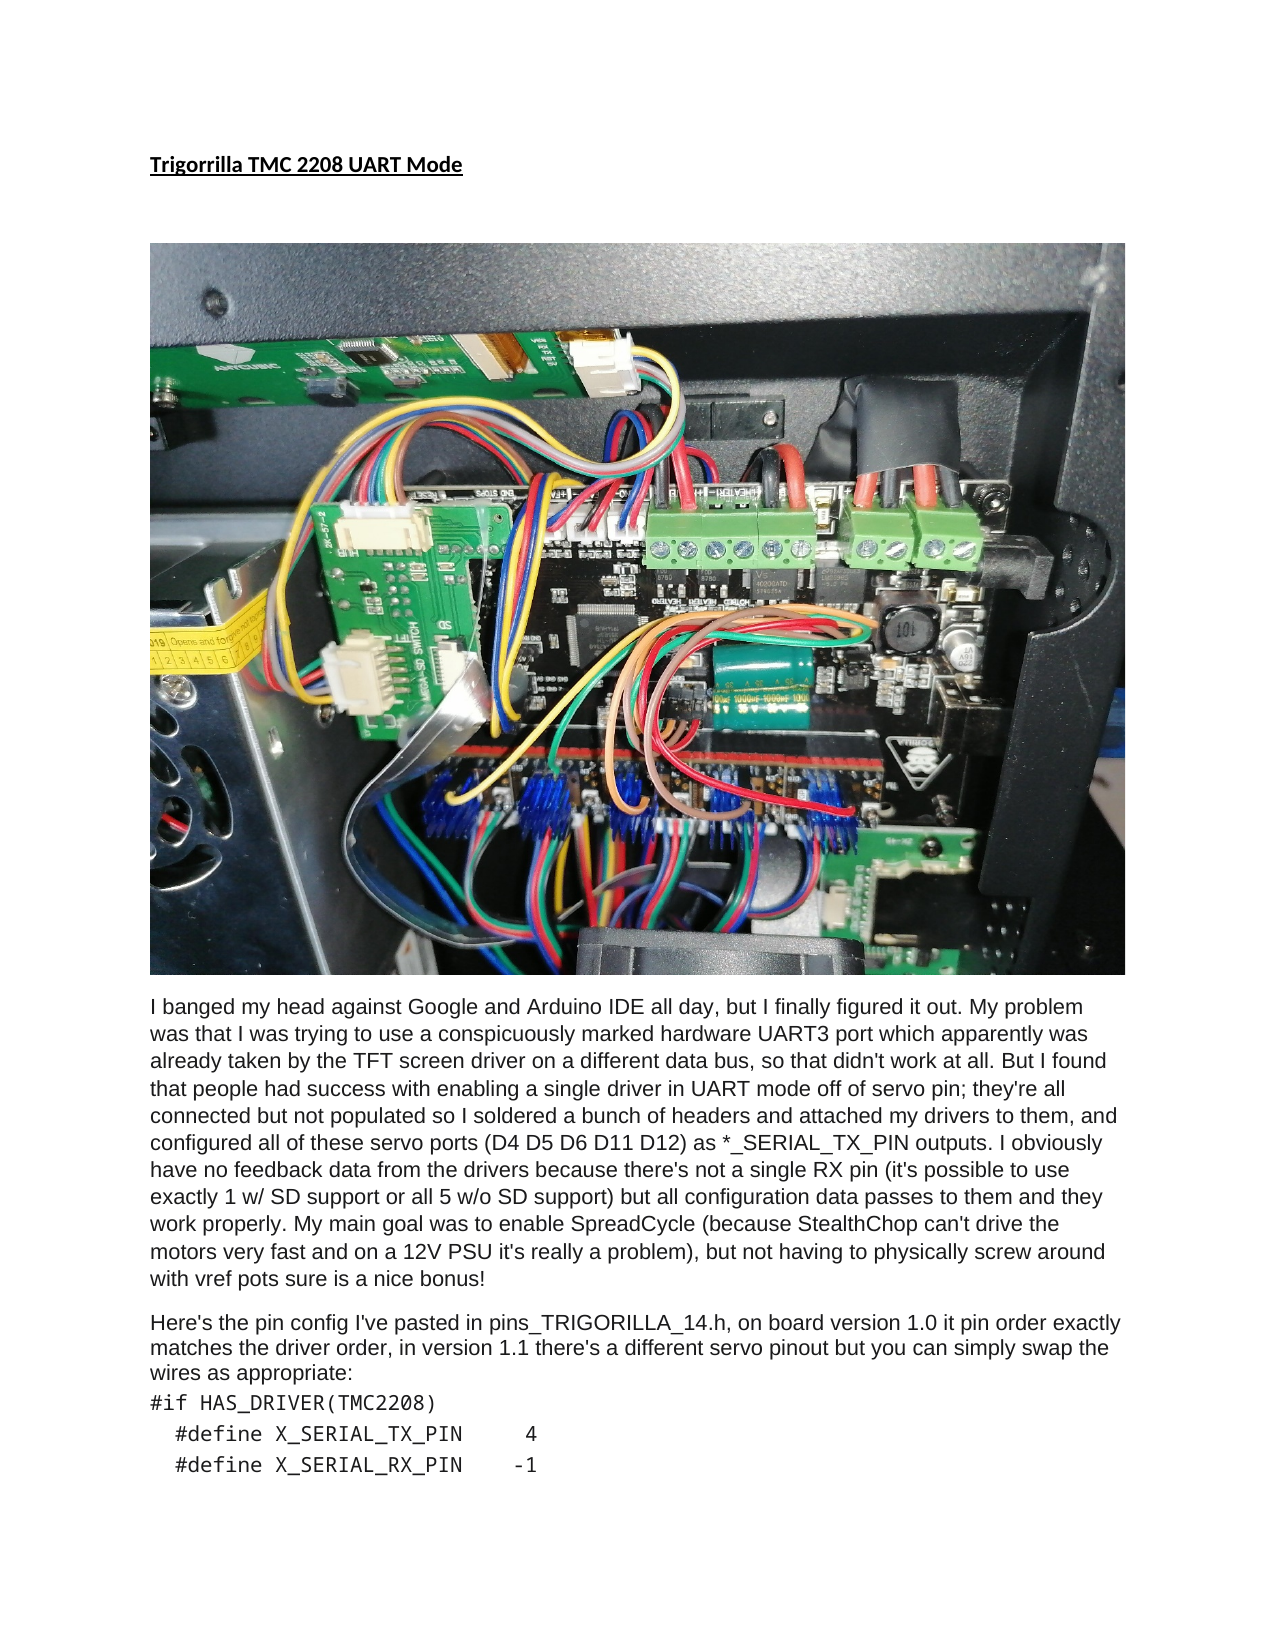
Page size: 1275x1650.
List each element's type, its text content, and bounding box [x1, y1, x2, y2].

text #define X_SERIAL_TX_PIN 4 [150, 1416, 1125, 1448]
text I banged my head against Google and Arduino IDE all day, but I finally figured it out. My problem was that I was trying to use a conspicuously marked hardware UART3 port which apparently was already taken by the TFT screen driver on a different data bus, so that didn't work at all. But I found that people had success with enabling a single driver in UART mode off of servo pin; they're all connected but not populated so I soldered a bunch of headers and attached my drivers to them, and configured all of these servo ports (D4 D5 D6 D11 D12) as *_SERIAL_TX_PIN outputs. I obviously have no feedback data from the drivers because there's not a single RX pin (it's possible to use exactly 1 w/ SD support or all 5 w/o SD support) but all configuration data passes to them and they work properly. My main goal was to enable SpreadCycle (because StealthChop can't drive the motors very fast and on a 12V PSU it's really a problem), but not having to physically screw around with vref pots sure is a nice bonus! [150, 994, 1125, 1291]
text #if HAS_DRIVER(TMC2208) [150, 1385, 1125, 1416]
picture [150, 243, 1125, 975]
text Here's the pin config I've pasted in pins_TRIGORILLA_14.h, on board version 1.0 it pin order exactly matches the driver order, in version 1.1 there's a different servo pinout but you can simply swap the wires as appropriate: [150, 1309, 1125, 1385]
text Trigorrilla TMC 2208 UART Mode [150, 150, 1125, 178]
text #define X_SERIAL_RX_PIN -1 [150, 1448, 1125, 1479]
